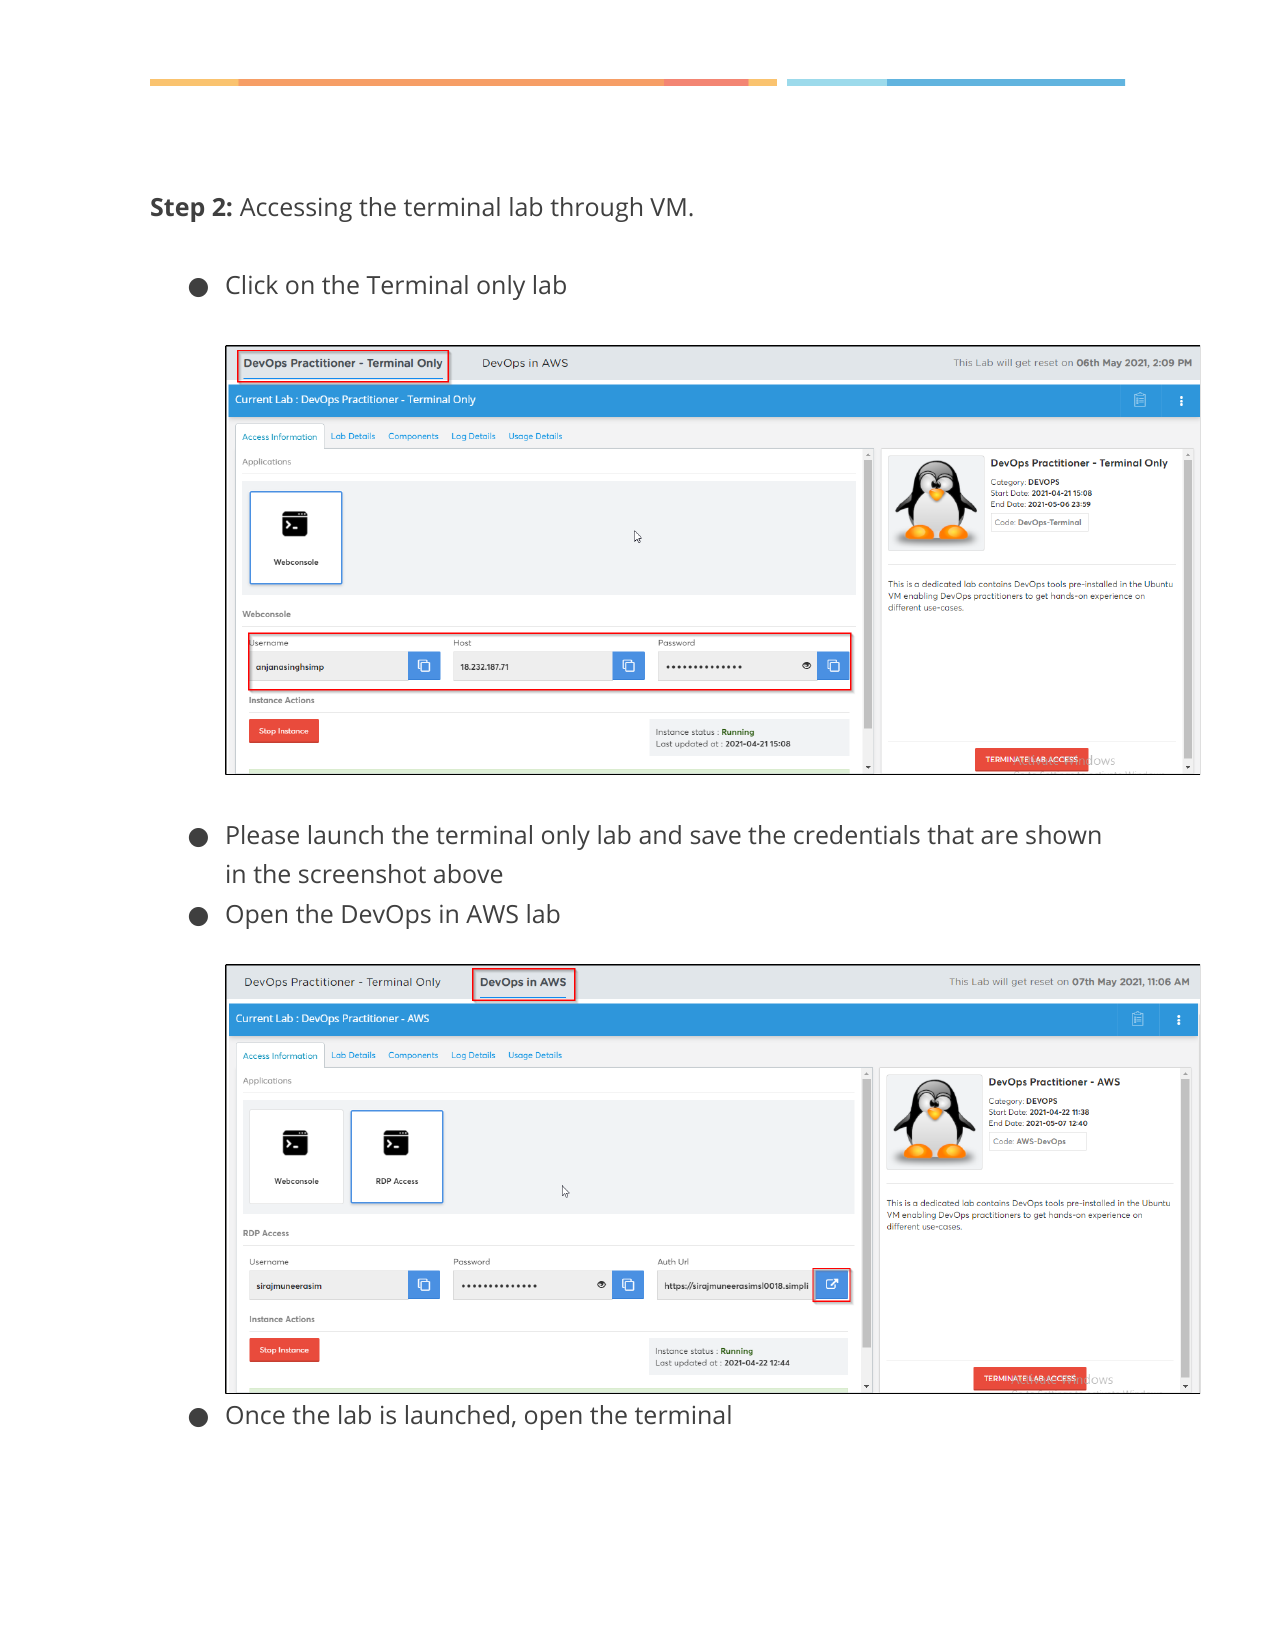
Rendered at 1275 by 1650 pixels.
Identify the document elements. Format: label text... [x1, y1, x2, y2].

text Step 2: Accessing the terminal lab through VM. [150, 189, 1125, 223]
picture [225, 964, 1200, 1394]
list Open the DevOps in AWS lab [187, 896, 1125, 961]
list Please launch the terminal only lab and save the credentials that are shown in the screenshot above [187, 818, 1125, 891]
list Click on the Terminal only lab [187, 267, 1125, 302]
picture [150, 79, 1125, 86]
list Once the lab is launched, open the terminal [187, 1397, 1125, 1462]
picture [225, 345, 1200, 775]
